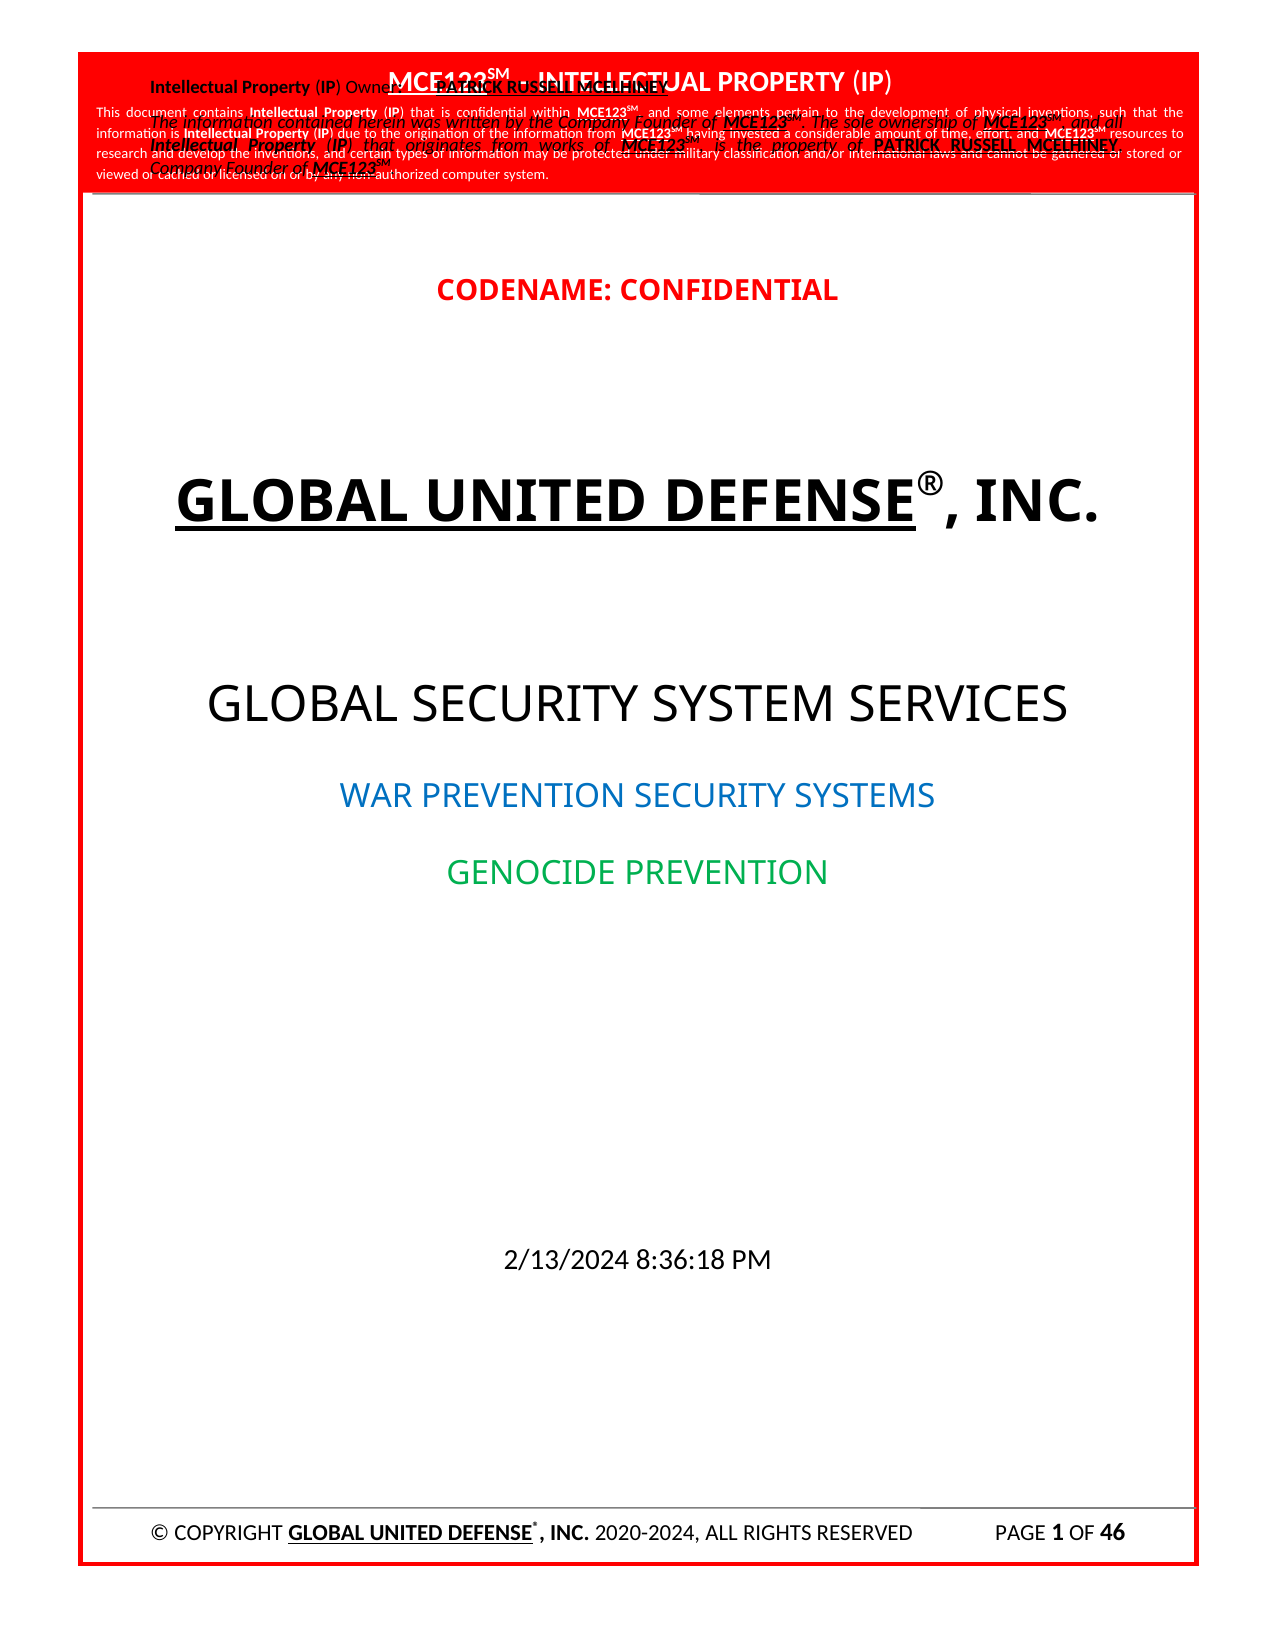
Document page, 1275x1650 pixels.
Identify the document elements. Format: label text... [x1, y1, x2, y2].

text 2/13/2024 8:36:18 PM [150, 1241, 1125, 1277]
text GLOBAL SECURITY SYSTEM SERVICES [150, 668, 1125, 736]
text GLOBAL UNITED DEFENSE®, INC. [150, 459, 1125, 539]
text CODENAME: CONFIDENTIAL [150, 269, 1125, 309]
subtitle WAR PREVENTION SECURITY SYSTEMS [150, 772, 1125, 817]
subtitle GENOCIDE PREVENTION [150, 849, 1125, 894]
